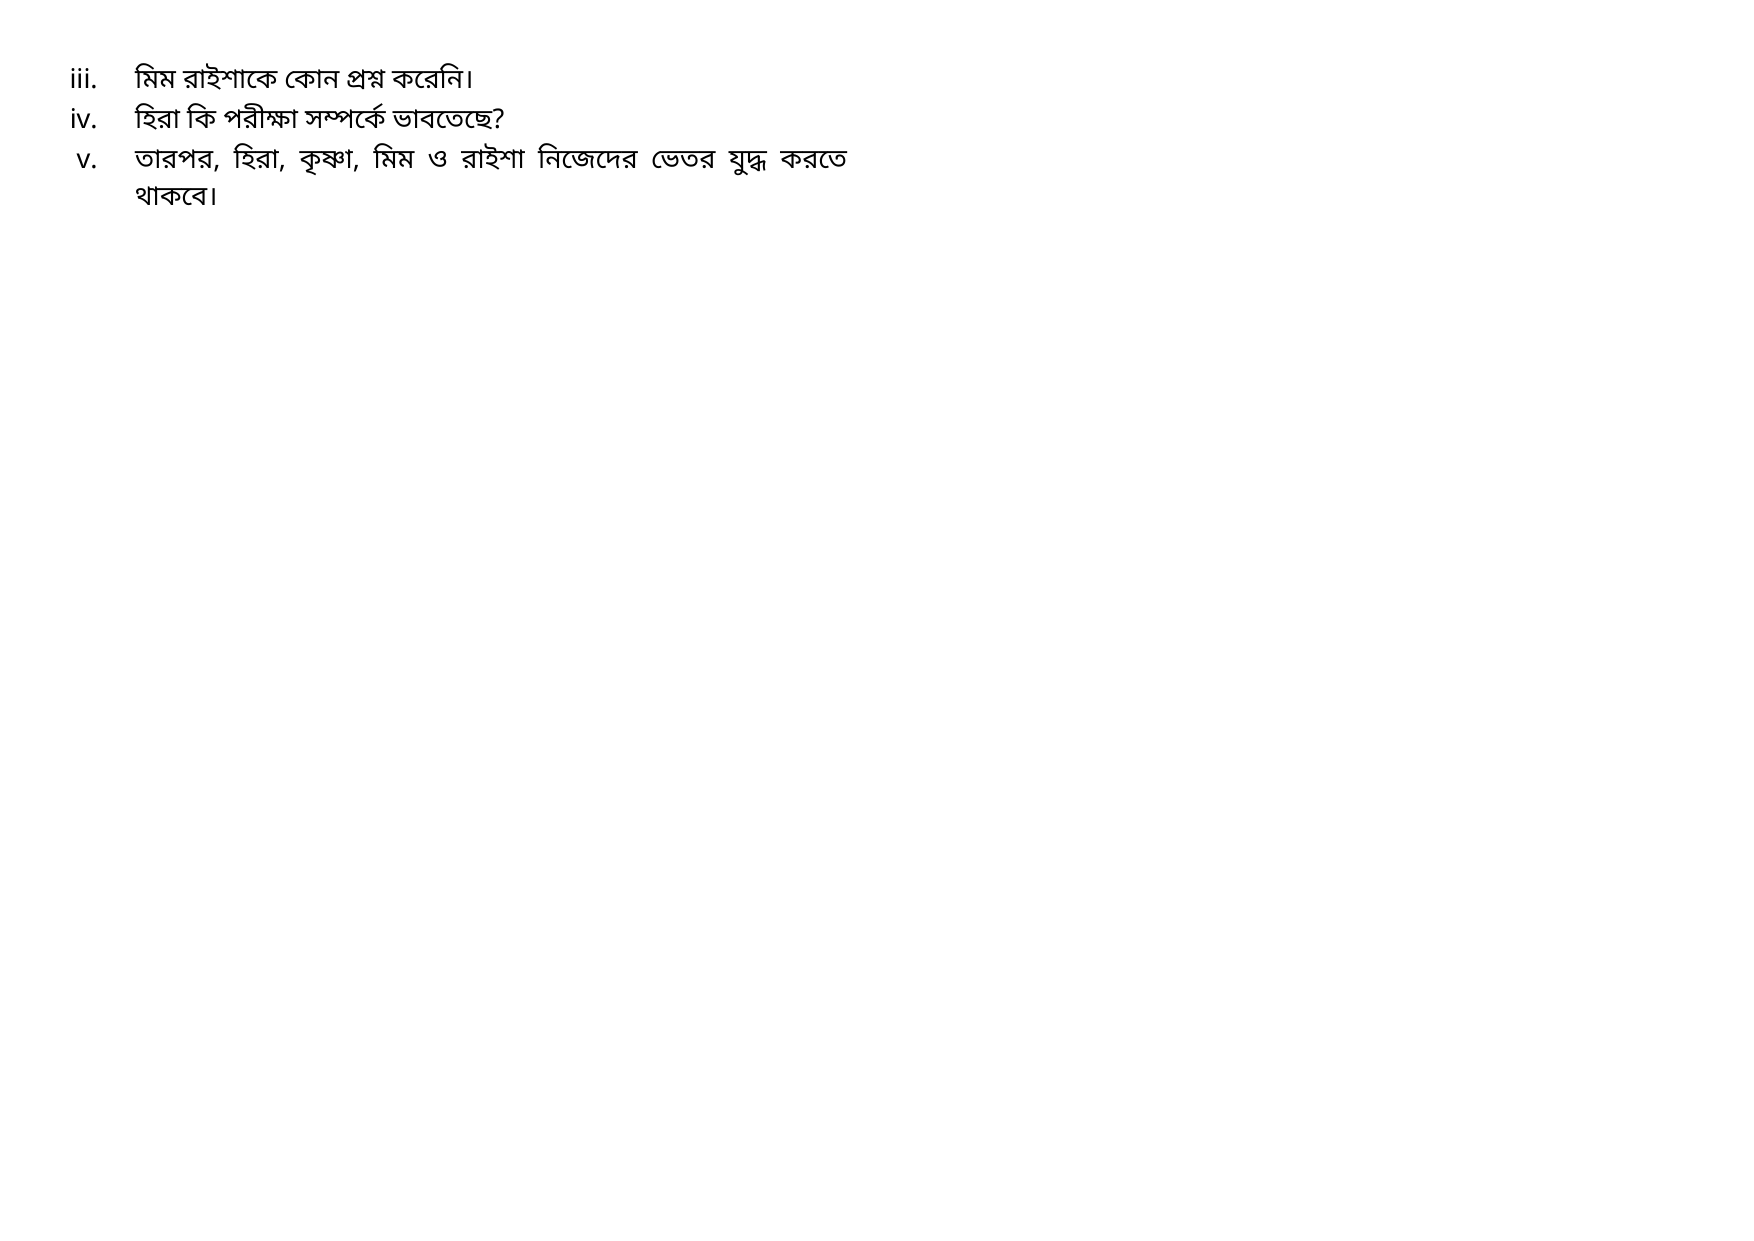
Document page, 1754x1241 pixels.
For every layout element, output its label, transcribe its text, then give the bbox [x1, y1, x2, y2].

list তারপর, হিরা, কৃষ্ণা, মিম ও রাইশা নিজেদের ভেতর যুদ্ধ করতে থাকবে। [97, 140, 847, 216]
list হিরা কি পরীক্ষা সম্পর্কে ভাবতেছে? [97, 100, 847, 140]
list মিম রাইশাকে কোন প্রশ্ন করেনি। [97, 60, 847, 100]
